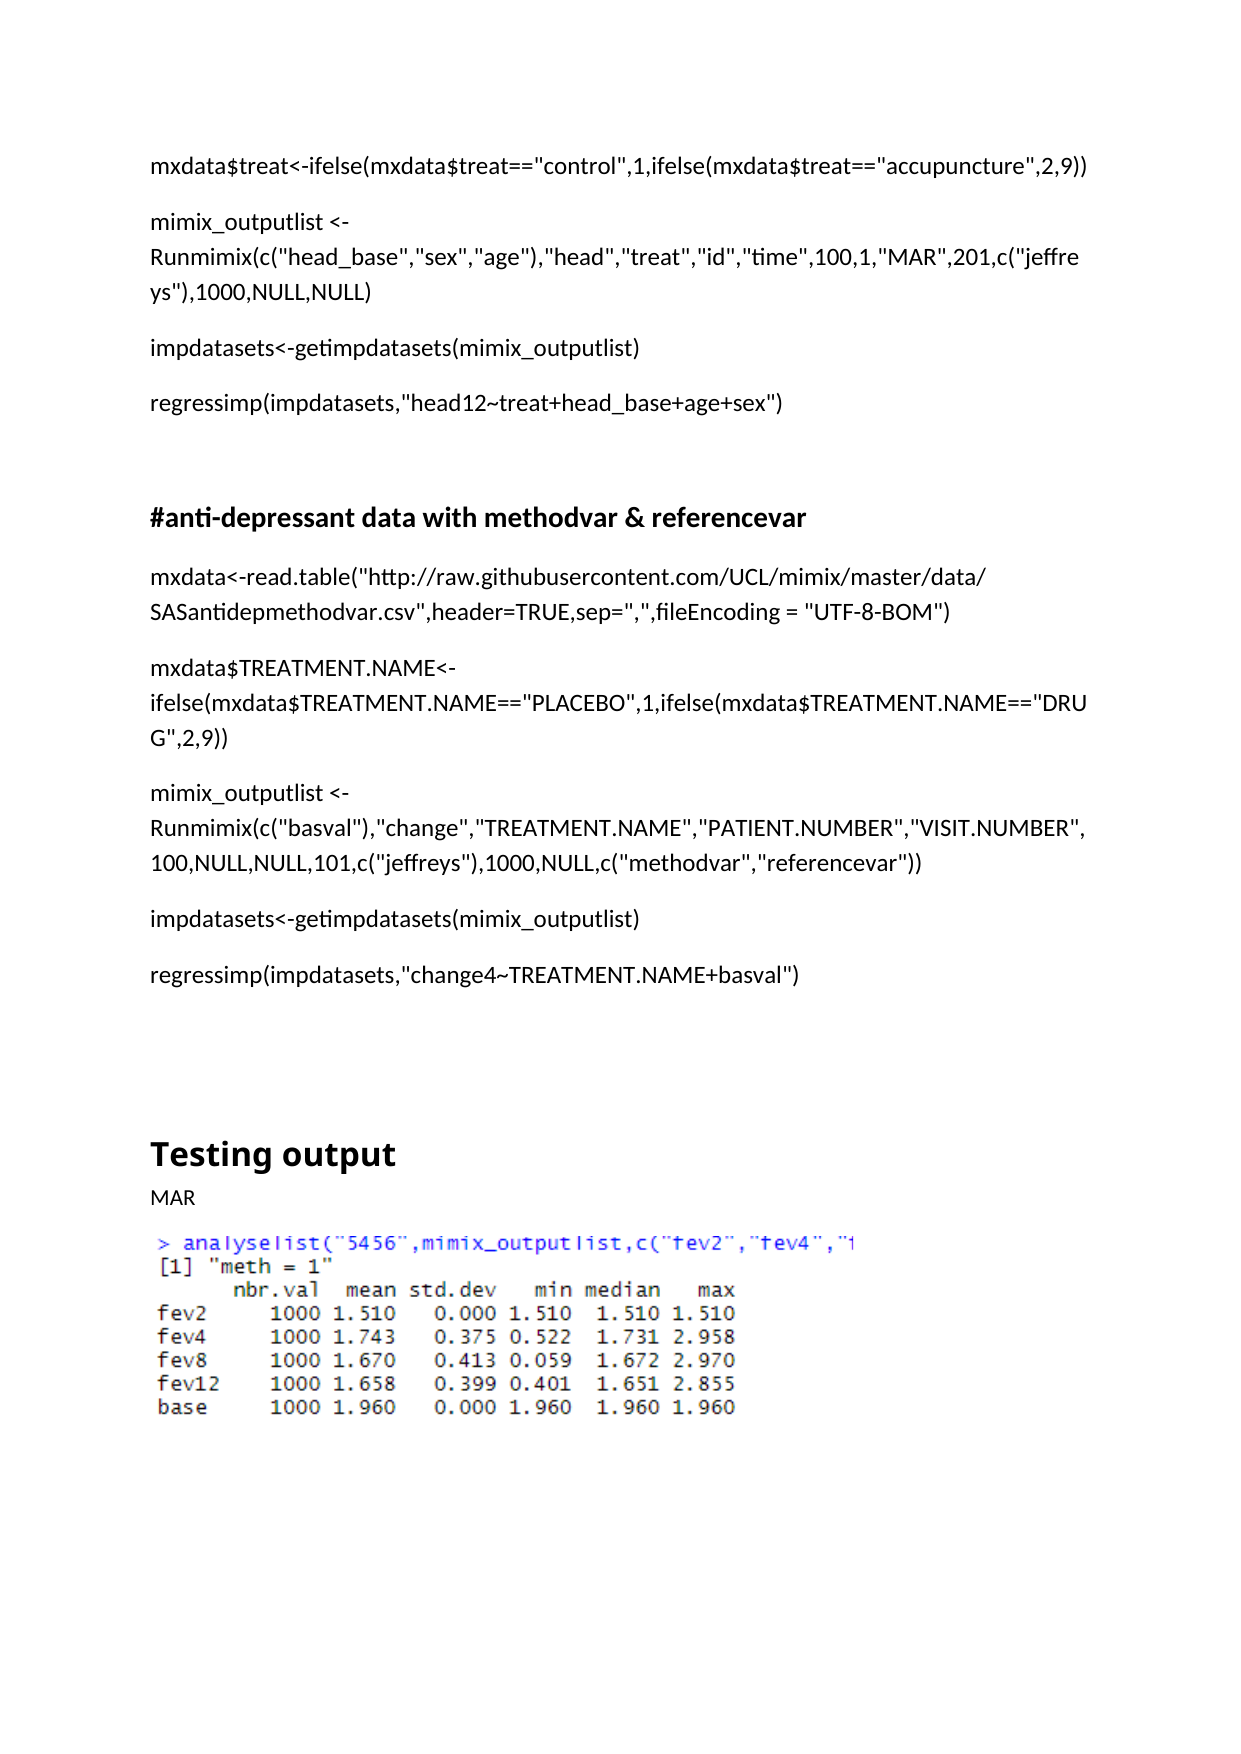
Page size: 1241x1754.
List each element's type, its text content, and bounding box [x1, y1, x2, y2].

text mimix_outputlist <- Runmimix(c("basval"),"change","TREATMENT.NAME","PATIENT.NUMBER","VISIT.NUMBER",100,NULL,NULL,101,c("jeffreys"),1000,NULL,c("methodvar","referencevar")) [150, 778, 1090, 878]
picture [150, 1236, 854, 1419]
subtitle Testing output [150, 1131, 1090, 1176]
text regressimp(impdatasets,"head12~treat+head_base+age+sex") [150, 387, 1090, 418]
text impdatasets<-getimpdatasets(mimix_outputlist) [150, 903, 1090, 934]
text mxdata$treat<-ifelse(mxdata$treat=="control",1,ifelse(mxdata$treat=="accupuncture",2,9)) [150, 150, 1090, 181]
text mimix_outputlist <- Runmimix(c("head_base","sex","age"),"head","treat","id","time",100,1,"MAR",201,c("jeffreys"),1000,NULL,NULL) [150, 206, 1090, 306]
text impdatasets<-getimpdatasets(mimix_outputlist) [150, 332, 1090, 362]
text #anti-depressant data with methodvar & referencevar [150, 499, 1090, 535]
text mxdata<-read.table("http://raw.githubusercontent.com/UCL/mimix/master/data/SASantidepmethodvar.csv",header=TRUE,sep=",",fileEncoding = "UTF-8-BOM") [150, 561, 1090, 626]
text regressimp(impdatasets,"change4~TREATMENT.NAME+basval") [150, 959, 1090, 990]
text mxdata$TREATMENT.NAME<-ifelse(mxdata$TREATMENT.NAME=="PLACEBO",1,ifelse(mxdata$TREATMENT.NAME=="DRUG",2,9)) [150, 652, 1090, 752]
text MAR [150, 1183, 1090, 1211]
